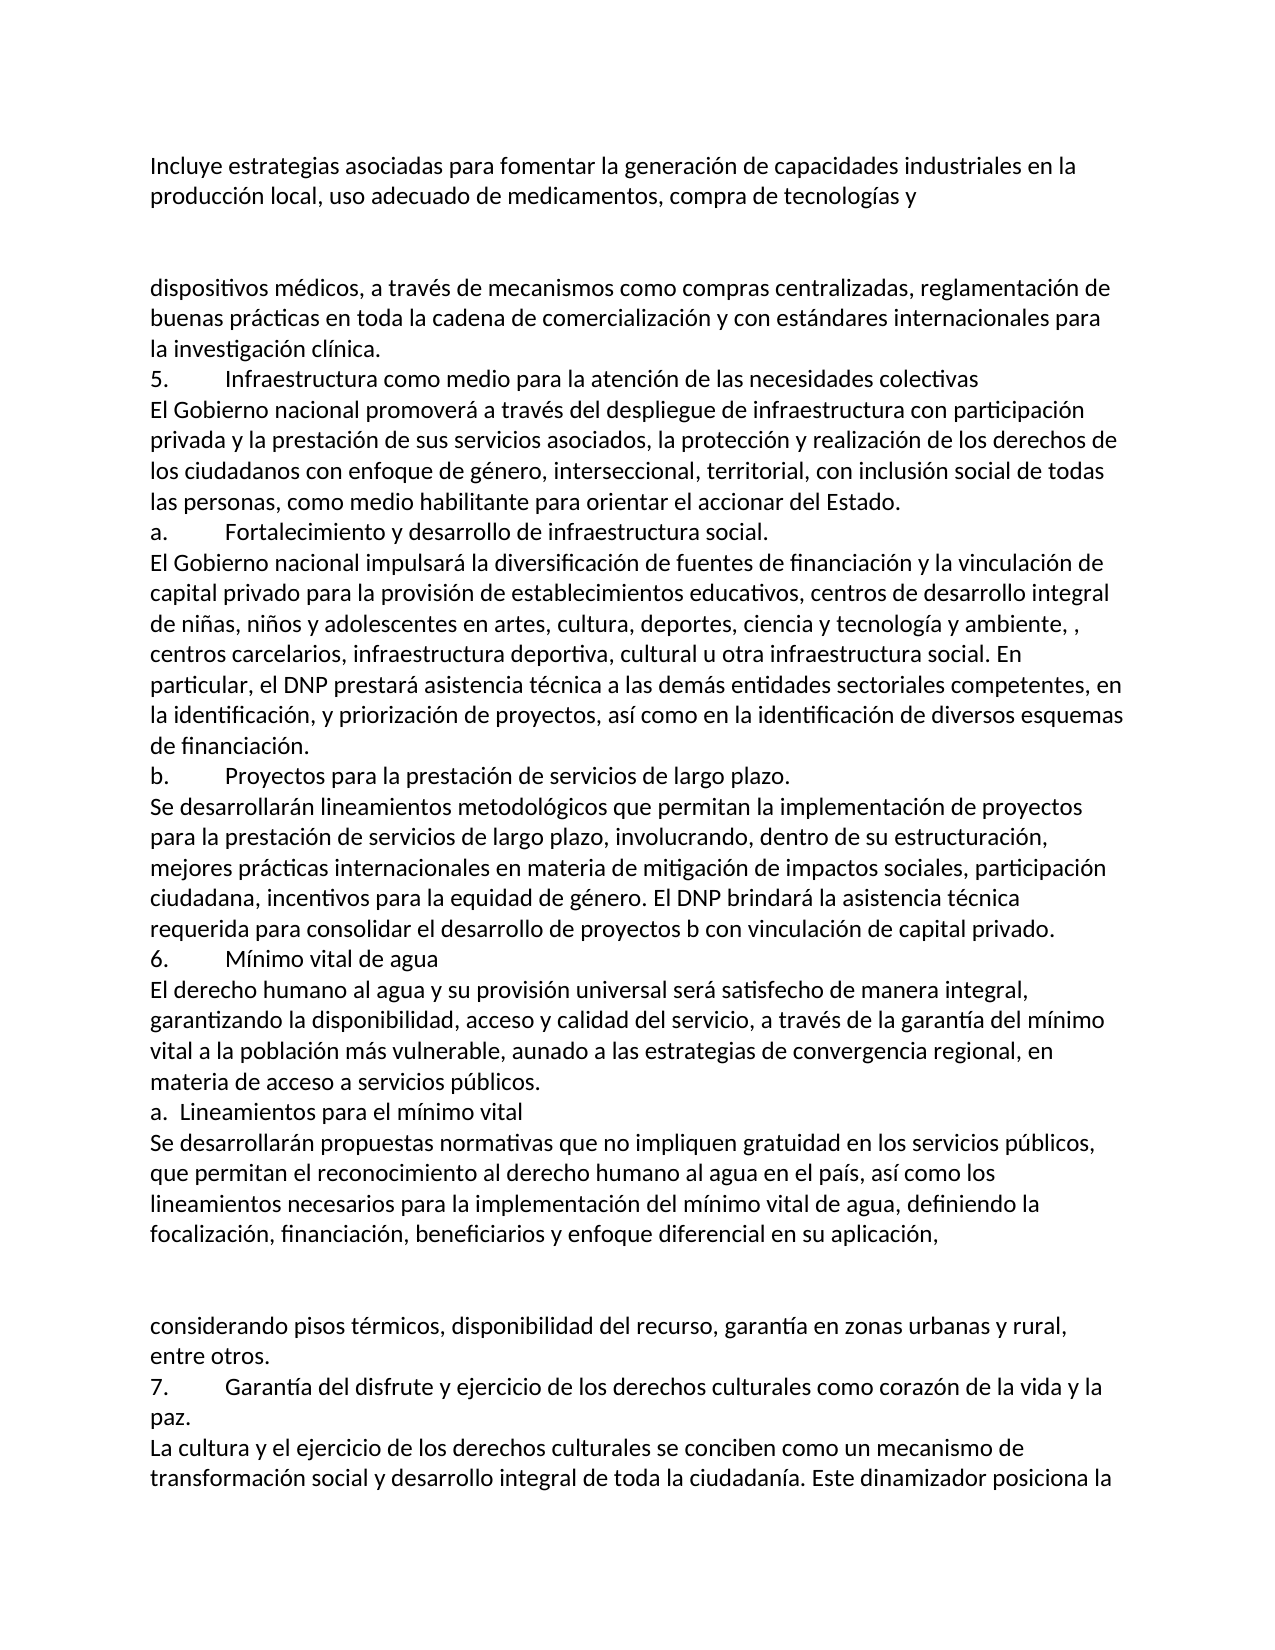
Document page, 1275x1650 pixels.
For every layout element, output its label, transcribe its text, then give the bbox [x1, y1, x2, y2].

text Incluye estrategias asociadas para fomentar la generación de capacidades industriales en la producción local, uso adecuado de medicamentos, compra de tecnologías y [150, 150, 1125, 211]
text Se desarrollarán propuestas normativas que no impliquen gratuidad en los servicios públicos, que permitan el reconocimiento al derecho humano al agua en el país, así como los lineamientos necesarios para la implementación del mínimo vital de agua, definiendo la focalización, financiación, beneficiarios y enfoque diferencial en su aplicación, [150, 1127, 1125, 1249]
text 7. Garantía del disfrute y ejercicio de los derechos culturales como corazón de la vida y la paz. [150, 1371, 1125, 1432]
text El Gobierno nacional impulsará la diversificación de fuentes de financiación y la vinculación de capital privado para la provisión de establecimientos educativos, centros de desarrollo integral de niñas, niños y adolescentes en artes, cultura, deportes, ciencia y tecnología y ambiente, , centros carcelarios, infraestructura deportiva, cultural u otra infraestructura social. En particular, el DNP prestará asistencia técnica a las demás entidades sectoriales competentes, en la identificación, y priorización de proyectos, así como en la identificación de diversos esquemas de financiación. [150, 547, 1125, 760]
text a. Fortalecimiento y desarrollo de infraestructura social. [150, 516, 1125, 547]
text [150, 1432, 1125, 1493]
text 6. Mínimo vital de agua [150, 943, 1125, 974]
text dispositivos médicos, a través de mecanismos como compras centralizadas, reglamentación de buenas prácticas en toda la cadena de comercialización y con estándares internacionales para la investigación clínica. [150, 272, 1125, 364]
text 5. Infraestructura como medio para la atención de las necesidades colectivas [150, 364, 1125, 394]
text considerando pisos térmicos, disponibilidad del recurso, garantía en zonas urbanas y rural, entre otros. [150, 1310, 1125, 1371]
text El derecho humano al agua y su provisión universal será satisfecho de manera integral, garantizando la disponibilidad, acceso y calidad del servicio, a través de la garantía del mínimo vital a la población más vulnerable, aunado a las estrategias de convergencia regional, en materia de acceso a servicios públicos. [150, 974, 1125, 1096]
text b. Proyectos para la prestación de servicios de largo plazo. [150, 760, 1125, 791]
text a. Lineamientos para el mínimo vital [150, 1096, 1125, 1127]
text El Gobierno nacional promoverá a través del despliegue de infraestructura con participación privada y la prestación de sus servicios asociados, la protección y realización de los derechos de los ciudadanos con enfoque de género, interseccional, territorial, con inclusión social de todas las personas, como medio habilitante para orientar el accionar del Estado. [150, 394, 1125, 516]
text Se desarrollarán lineamientos metodológicos que permitan la implementación de proyectos para la prestación de servicios de largo plazo, involucrando, dentro de su estructuración, mejores prácticas internacionales en materia de mitigación de impactos sociales, participación ciudadana, incentivos para la equidad de género. El DNP brindará la asistencia técnica requerida para consolidar el desarrollo de proyectos b con vinculación de capital privado. [150, 791, 1125, 943]
